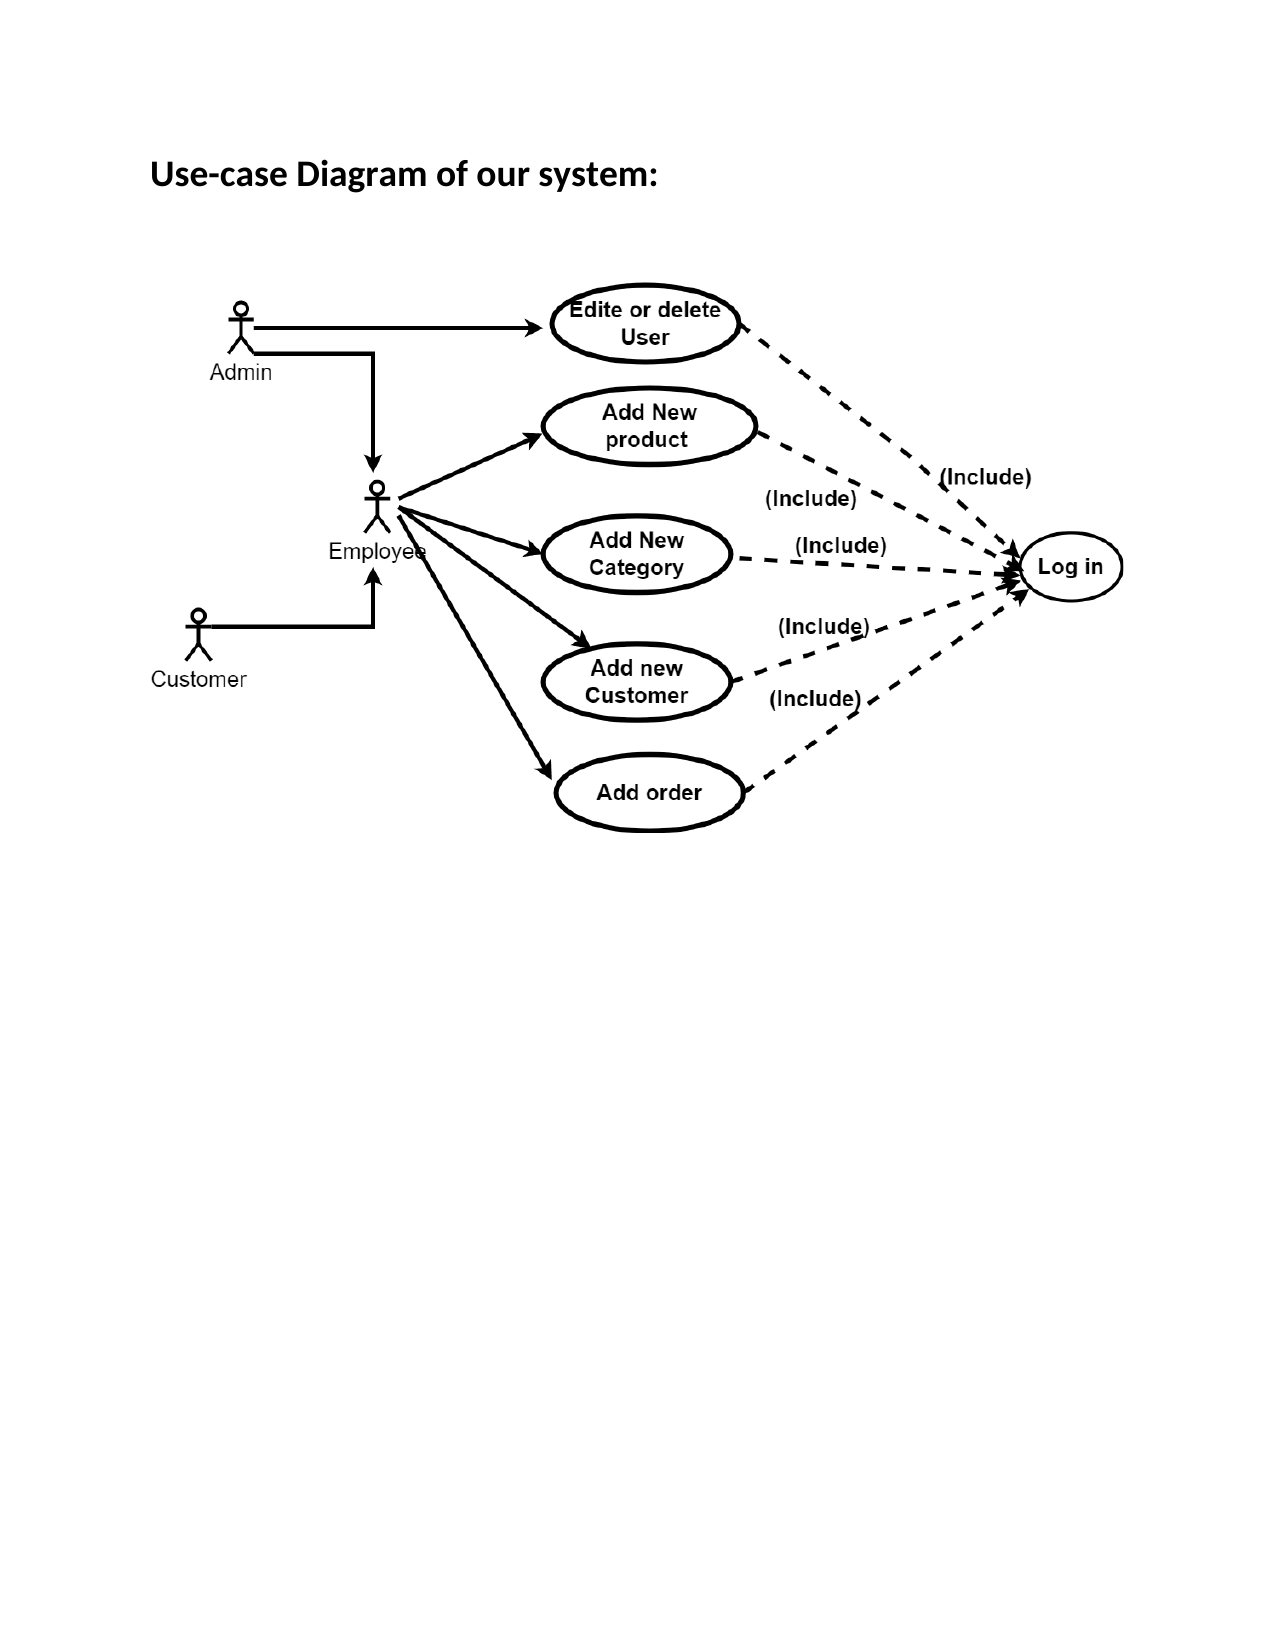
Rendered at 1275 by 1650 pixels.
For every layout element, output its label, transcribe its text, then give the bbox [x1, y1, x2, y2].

picture [150, 282, 1124, 833]
text Use-case Diagram of our system: [150, 150, 1125, 196]
